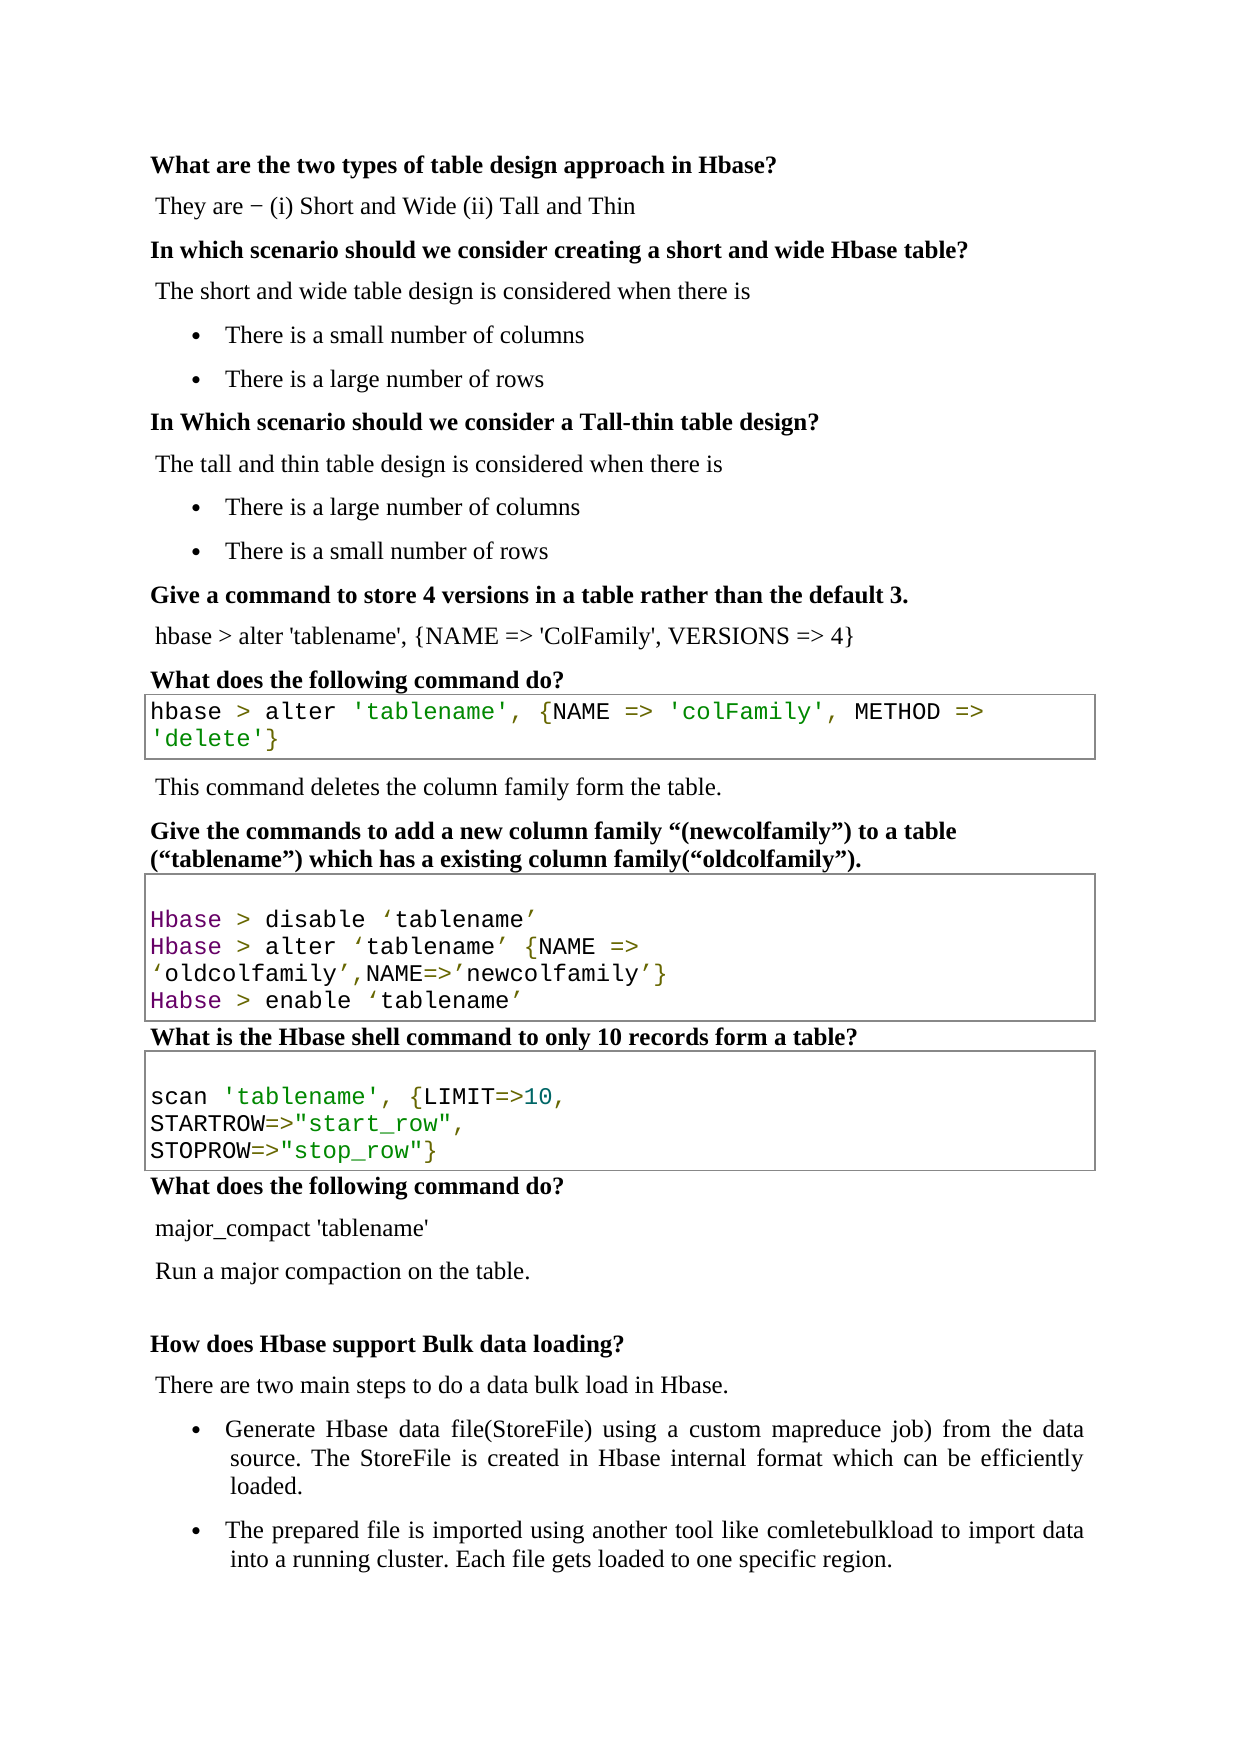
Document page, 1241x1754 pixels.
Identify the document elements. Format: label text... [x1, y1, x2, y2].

list There is a large number of rows [192, 364, 1085, 392]
list There is a large number of columns [192, 492, 1085, 521]
text STARTROW=>"start_row", [150, 1111, 1090, 1133]
list There is a small number of columns [192, 320, 1085, 349]
text STOPROW=>"stop_row"} [146, 1133, 1094, 1170]
text major_compact 'tablename' [155, 1213, 1085, 1241]
text How does Hbase support Bulk data loading? [150, 1329, 1090, 1358]
text Hbase > alter ‘tablename’ {NAME => ‘oldcolfamily’,NAME=>’newcolfamily’} [150, 934, 1090, 983]
text What does the following command do? [150, 1171, 1090, 1200]
text There are two main steps to do a data bulk load in Hbase. [155, 1370, 1085, 1399]
text The short and wide table design is considered when there is [155, 276, 1085, 305]
text Give a command to store 4 versions in a table rather than the default 3. [150, 580, 1090, 609]
text In which scenario should we consider creating a short and wide Hbase table? [150, 235, 1090, 264]
text hbase > alter 'tablename', {NAME => 'colFamily', METHOD => 'delete'} [146, 695, 1094, 758]
list Generate Hbase data file(StoreFile) using a custom mapreduce job) from the data source. The StoreFile is created in Hbase internal format which can be efficiently loaded. [192, 1414, 1085, 1500]
text What does the following command do? [150, 665, 1090, 694]
list There is a small number of rows [192, 536, 1085, 565]
text They are − (i) Short and Wide (ii) Tall and Thin [155, 191, 1085, 220]
list The prepared file is imported using another tool like comletebulkload to import data into a running cluster. Each file gets loaded to one specific region. [192, 1515, 1085, 1573]
text This command deletes the column family form the table. [155, 772, 1085, 801]
text The tall and thin table design is considered when there is [155, 449, 1085, 477]
text Give the commands to add a new column family “(newcolfamily”) to a table (“tablename”) which has a existing column family(“oldcolfamily”). [150, 816, 1090, 873]
text hbase > alter 'tablename', {NAME => 'ColFamily', VERSIONS => 4} [155, 621, 1085, 650]
text Run a major compaction on the table. [155, 1256, 1085, 1285]
text Habse > enable ‘tablename’ [146, 983, 1094, 1020]
text Hbase > disable ‘tablename’ [150, 907, 1090, 934]
text What are the two types of table design approach in Hbase? [150, 150, 1090, 179]
text What is the Hbase shell command to only 10 records form a table? [150, 1022, 1090, 1050]
text scan 'tablename', {LIMIT=>10, [150, 1084, 1090, 1111]
text In Which scenario should we consider a Tall-thin table design? [150, 407, 1090, 436]
